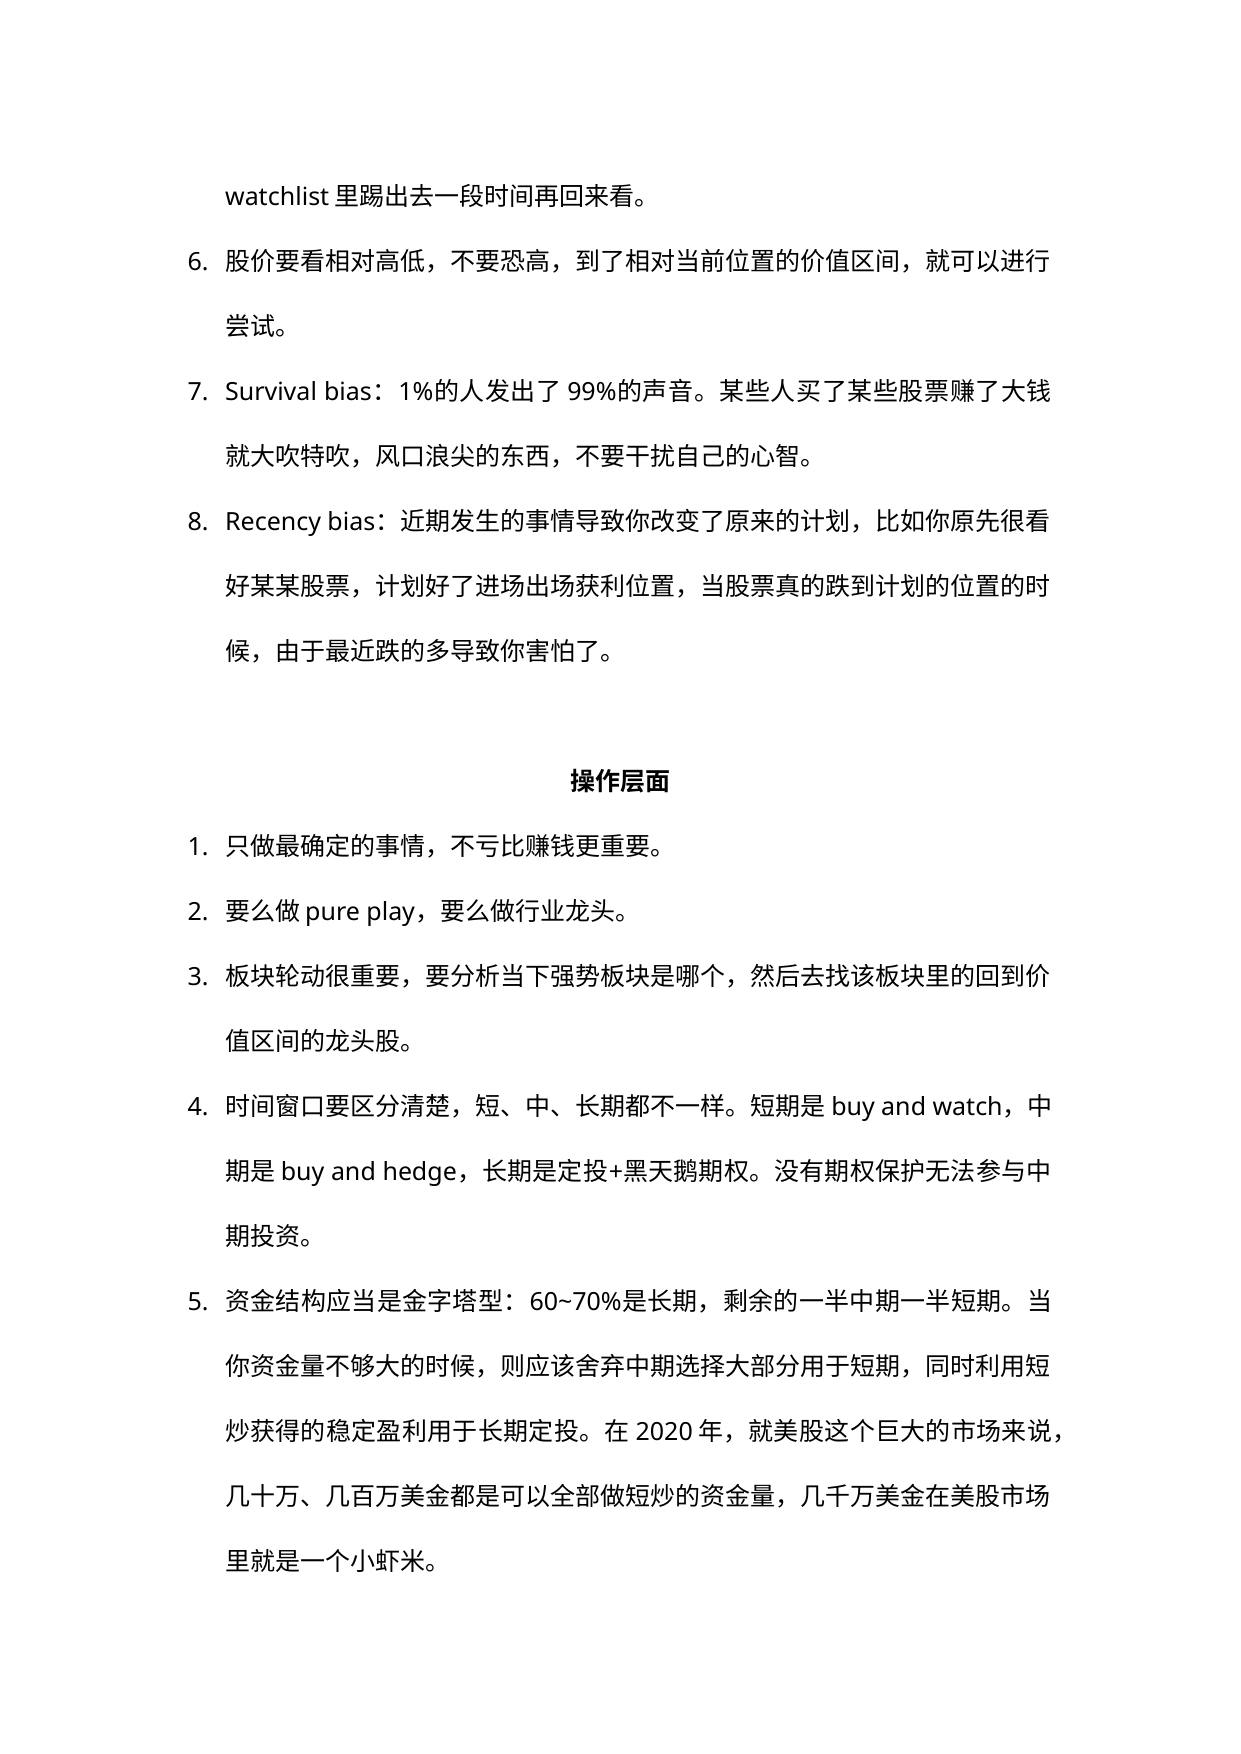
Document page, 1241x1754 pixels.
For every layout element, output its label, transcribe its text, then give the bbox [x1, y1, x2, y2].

list 只做最确定的事情，不亏比赚钱更重要。 [187, 812, 1053, 877]
list 要么做pure play，要么做行业龙头。 [187, 877, 1053, 942]
list 不要某个股票飞起来了，才去说长期看好balabala。飞出去的股票的pattern都是loose and broad，不存在tradable pattern，至少从watchlist里踢出去一段时间再回来看。 [187, 162, 1053, 227]
list Recency bias：近期发生的事情导致你改变了原来的计划，比如你原先很看好某某股票，计划好了进场出场获利位置，当股票真的跌到计划的位置的时候，由于最近跌的多导致你害怕了。 [187, 487, 1053, 682]
list 时间窗口要区分清楚，短、中、长期都不一样。短期是buy and watch，中期是buy and hedge，长期是定投+黑天鹅期权。没有期权保护无法参与中期投资。 [187, 1072, 1053, 1267]
list 板块轮动很重要，要分析当下强势板块是哪个，然后去找该板块里的回到价值区间的龙头股。 [187, 942, 1053, 1072]
list Survival bias：1%的人发出了99%的声音。某些人买了某些股票赚了大钱就大吹特吹，风口浪尖的东西，不要干扰自己的心智。 [187, 357, 1053, 487]
list 股价要看相对高低，不要恐高，到了相对当前位置的价值区间，就可以进行尝试。 [187, 227, 1053, 357]
list 资金结构应当是金字塔型：60~70%是长期，剩余的一半中期一半短期。当你资金量不够大的时候，则应该舍弃中期选择大部分用于短期，同时利用短炒获得的稳定盈利用于长期定投。在2020年，就美股这个巨大的市场来说，几十万、几百万美金都是可以全部做短炒的资金量，几千万美金在美股市场里就是一个小虾米。 [187, 1267, 1053, 1592]
text 操作层面 [187, 747, 1053, 812]
